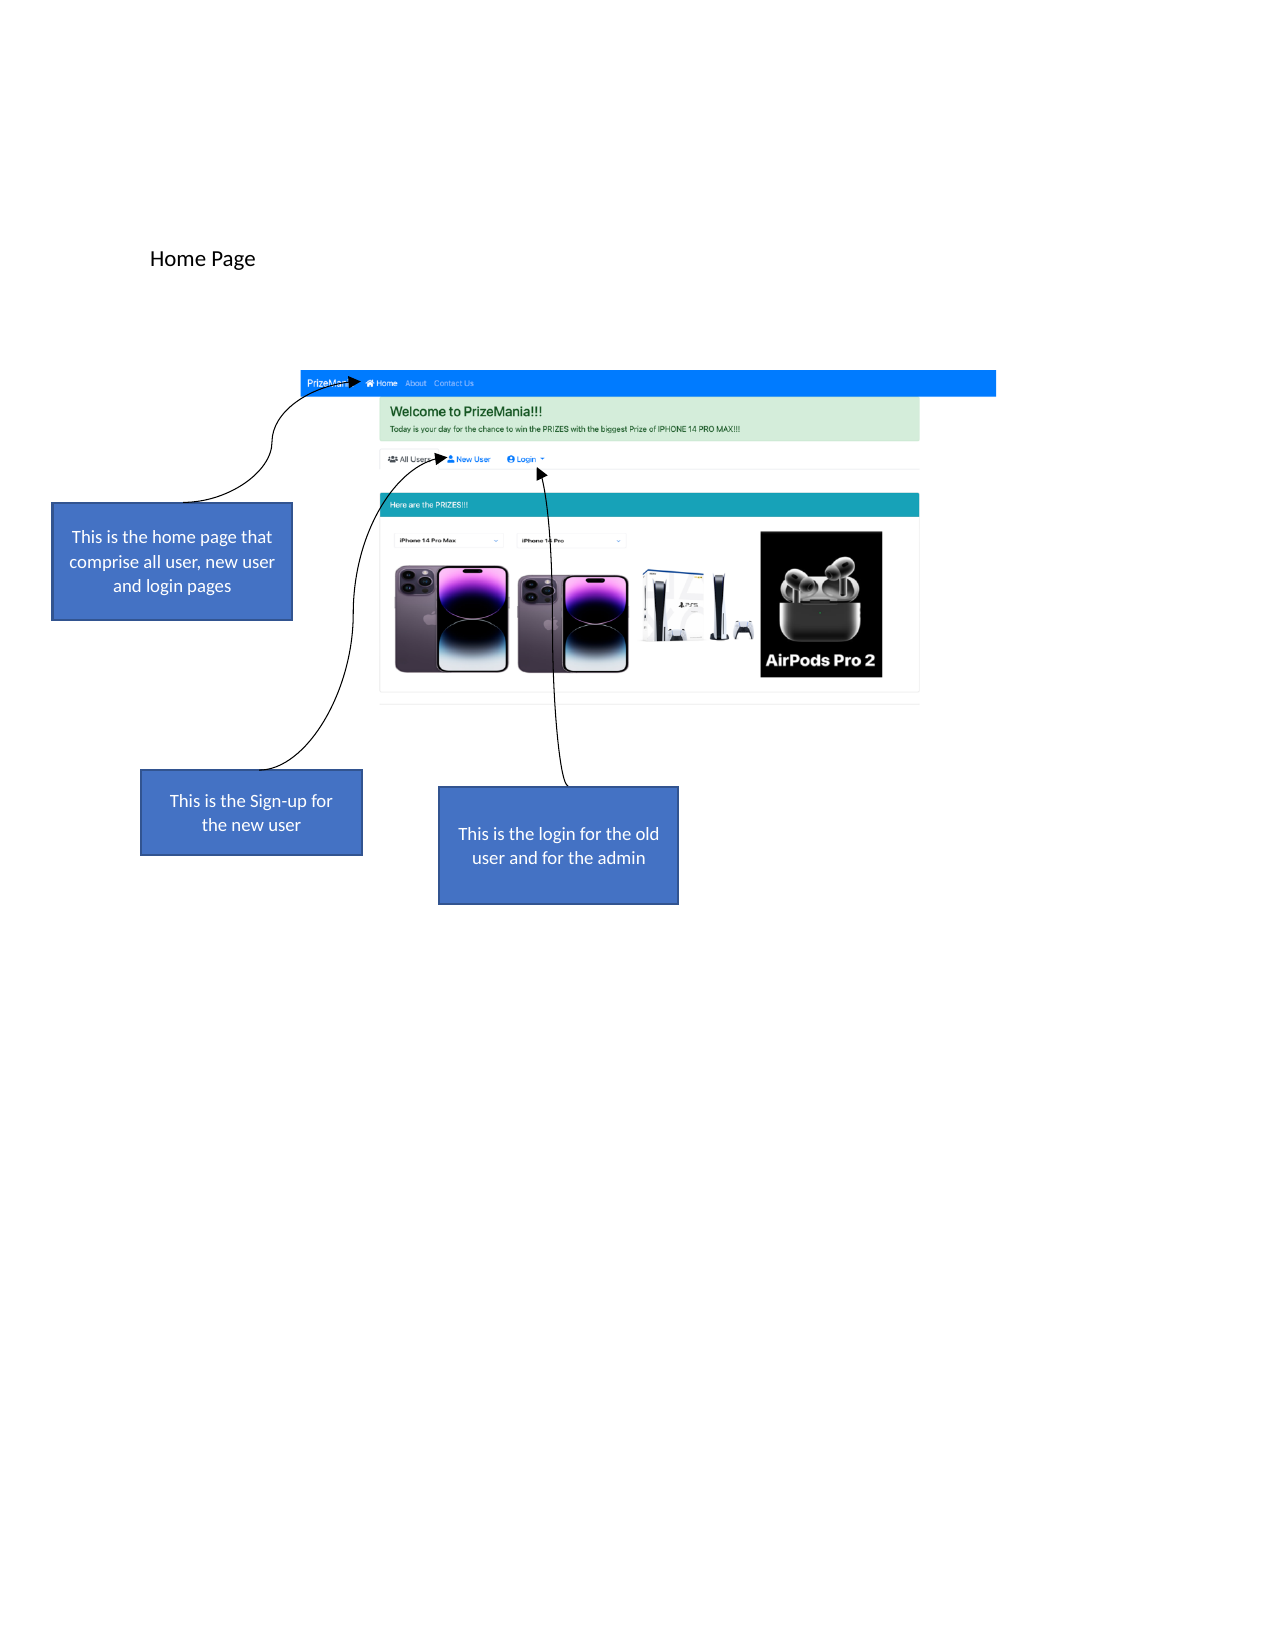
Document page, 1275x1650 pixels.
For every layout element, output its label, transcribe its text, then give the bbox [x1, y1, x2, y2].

picture [299, 370, 996, 733]
text Home Page [150, 244, 1125, 272]
